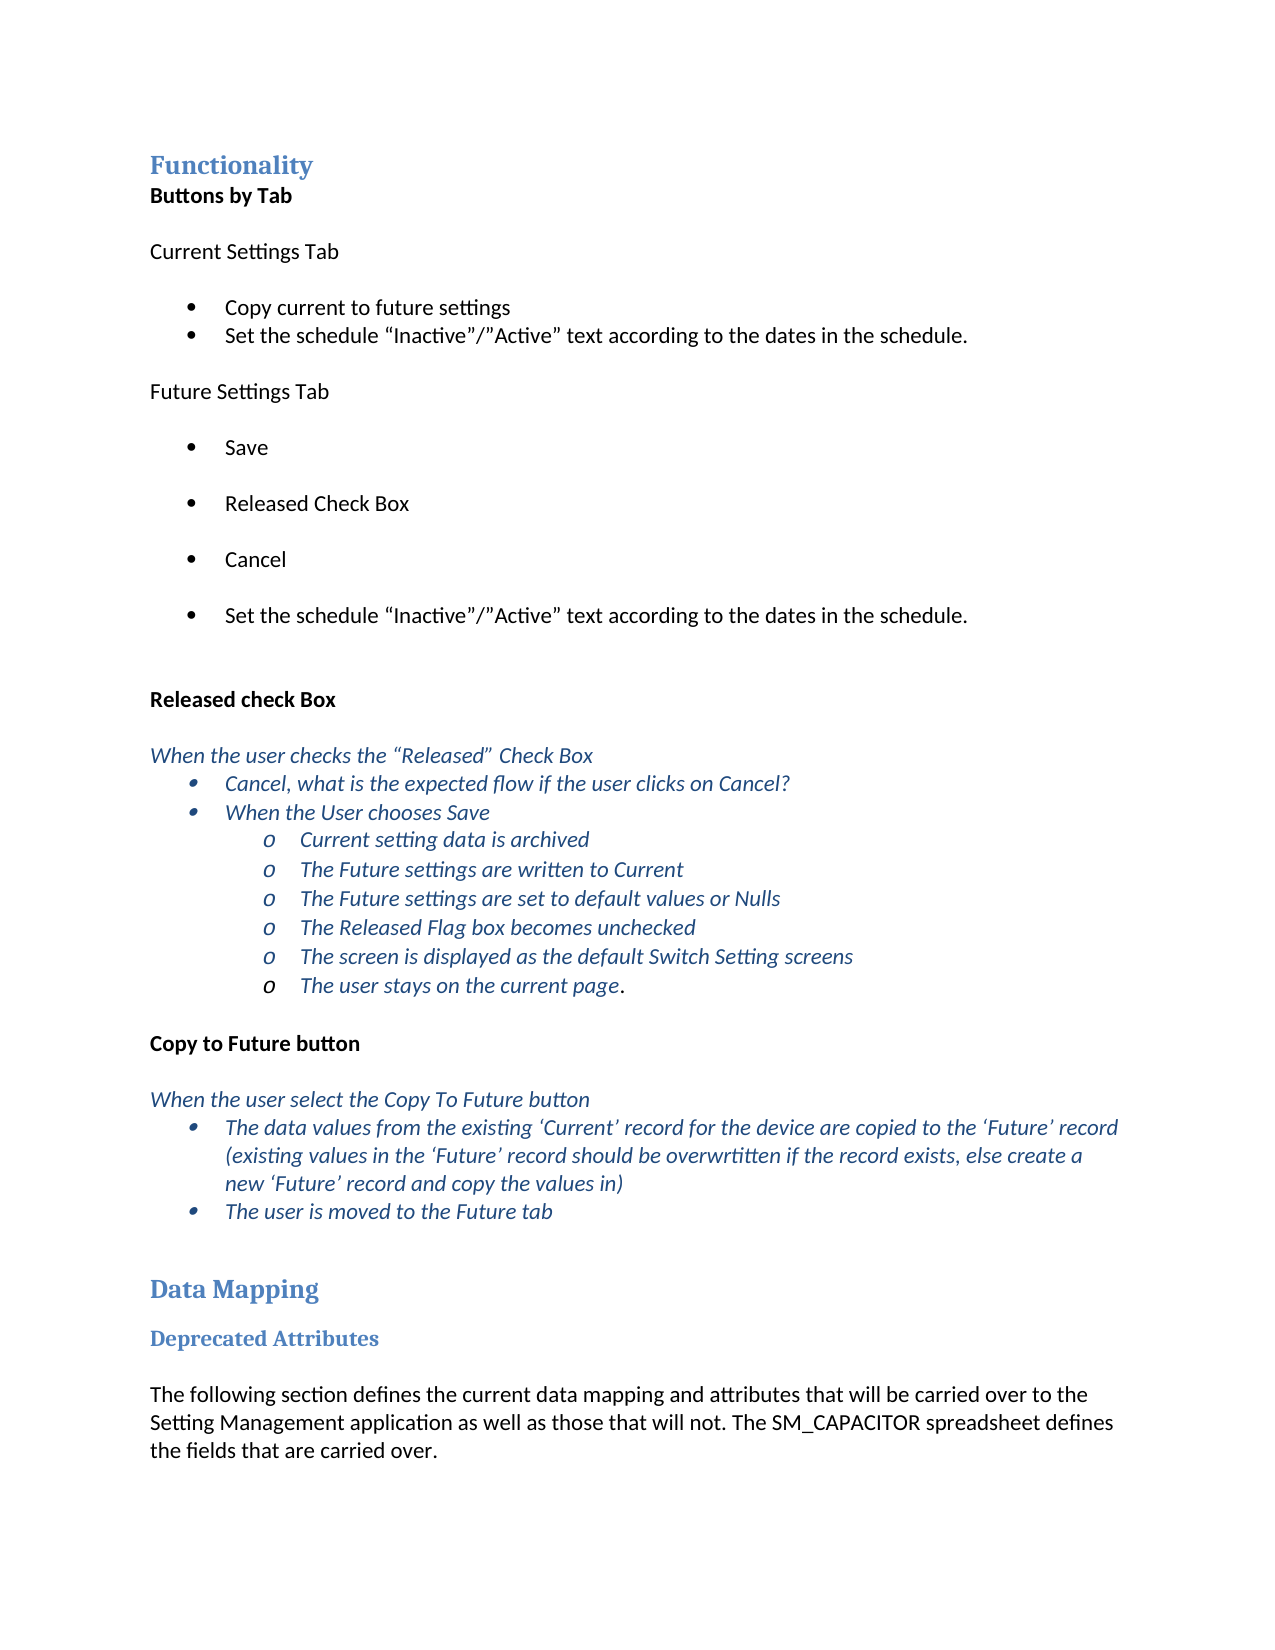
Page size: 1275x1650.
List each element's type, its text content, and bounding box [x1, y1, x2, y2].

list Current setting data is archived [262, 826, 1125, 855]
text Current Settings Tab [150, 237, 1125, 265]
list Released Check Box [187, 489, 1125, 517]
text Copy to Future button [150, 1029, 1125, 1057]
text Future Settings Tab [150, 377, 1125, 405]
list When the User chooses Save [187, 798, 1125, 826]
text Released check Box [150, 686, 1125, 713]
list Cancel [187, 545, 1125, 573]
text When the user select the Copy To Future button [150, 1085, 1125, 1113]
list Save [187, 433, 1125, 461]
list The user is moved to the Future tab [187, 1197, 1125, 1225]
list The Future settings are set to default values or Nulls [262, 884, 1125, 913]
list The data values from the existing ‘Current’ record for the device are copied to the ‘Future’ record (existing values in the ‘Future’ record should be overwrtitten if the record exists, else create a new ‘Future’ record and copy the values in) [187, 1113, 1125, 1197]
list The screen is displayed as the default Switch Setting screens [262, 942, 1125, 971]
text The following section defines the current data mapping and attributes that will be carried over to the Setting Management application as well as those that will not. The SM_CAPACITOR spreadsheet defines the fields that are carried over. [150, 1380, 1125, 1464]
list Cancel, what is the expected flow if the user clicks on Cancel? [187, 769, 1125, 798]
list Copy current to future settings [187, 293, 1125, 321]
list The Released Flag box becomes unchecked [262, 913, 1125, 942]
subtitle Deprecated Attributes [150, 1326, 1125, 1352]
subtitle Data Mapping [150, 1274, 1125, 1305]
list Set the schedule “Inactive”/”Active” text according to the dates in the schedule. [187, 321, 1125, 349]
list Set the schedule “Inactive”/”Active” text according to the dates in the schedule. [187, 601, 1125, 629]
list The Future settings are written to Current [262, 855, 1125, 884]
text When the user checks the “Released” Check Box [150, 742, 1125, 769]
list The user stays on the current page. [262, 971, 1125, 1001]
subtitle Functionality [150, 150, 1125, 181]
text Buttons by Tab [150, 181, 1125, 209]
